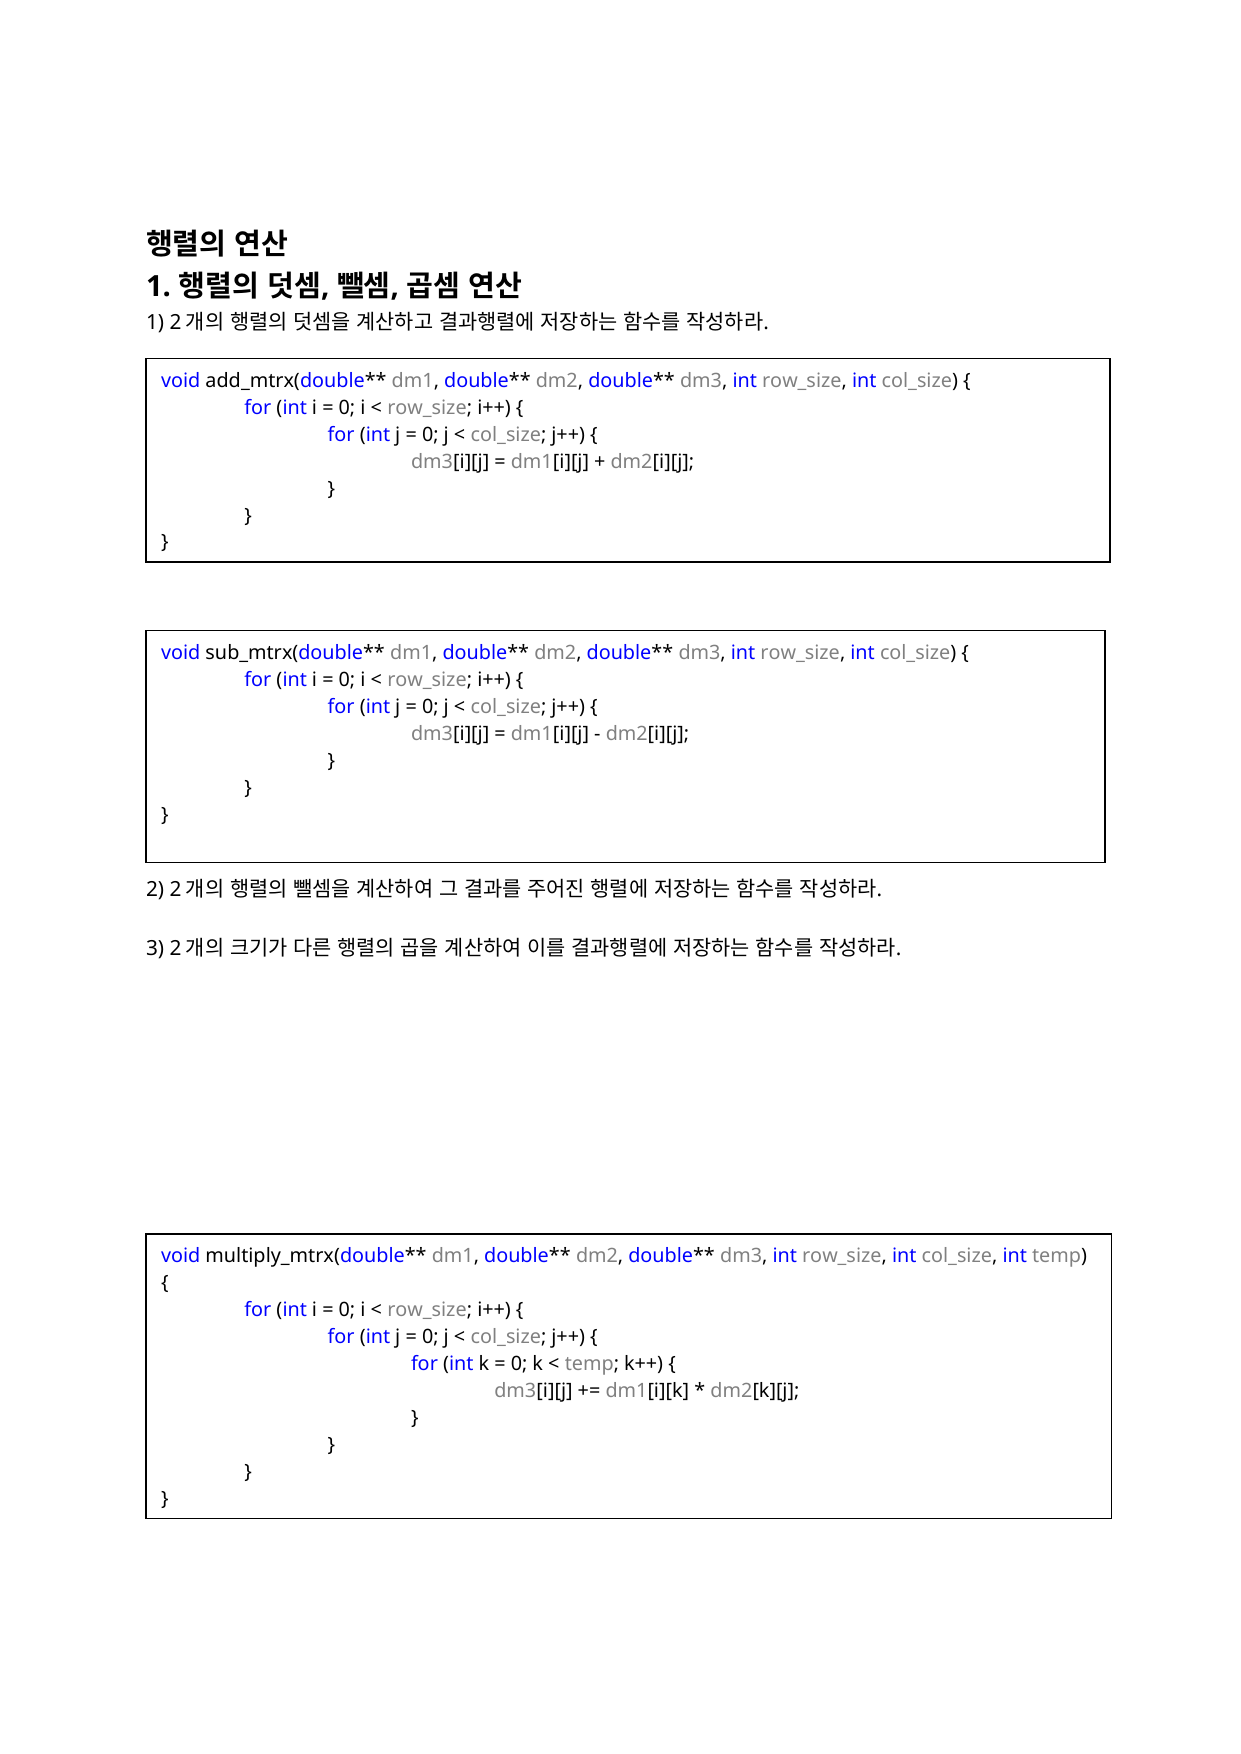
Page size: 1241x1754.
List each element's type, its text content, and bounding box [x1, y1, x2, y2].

text 행렬의 연산 [146, 221, 1115, 263]
text 1. 행렬의 덧셈, 뺄셈, 곱셈 연산 [146, 263, 1115, 305]
text 1) 2개의 행렬의 덧셈을 계산하고 결과행렬에 저장하는 함수를 작성하라. [146, 305, 1115, 336]
text 3) 2개의 크기가 다른 행렬의 곱을 계산하여 이를 결과행렬에 저장하는 함수를 작성하라. [146, 931, 1115, 961]
text 2) 2개의 행렬의 뺄셈을 계산하여 그 결과를 주어진 행렬에 저장하는 함수를 작성하라. [146, 600, 1115, 903]
